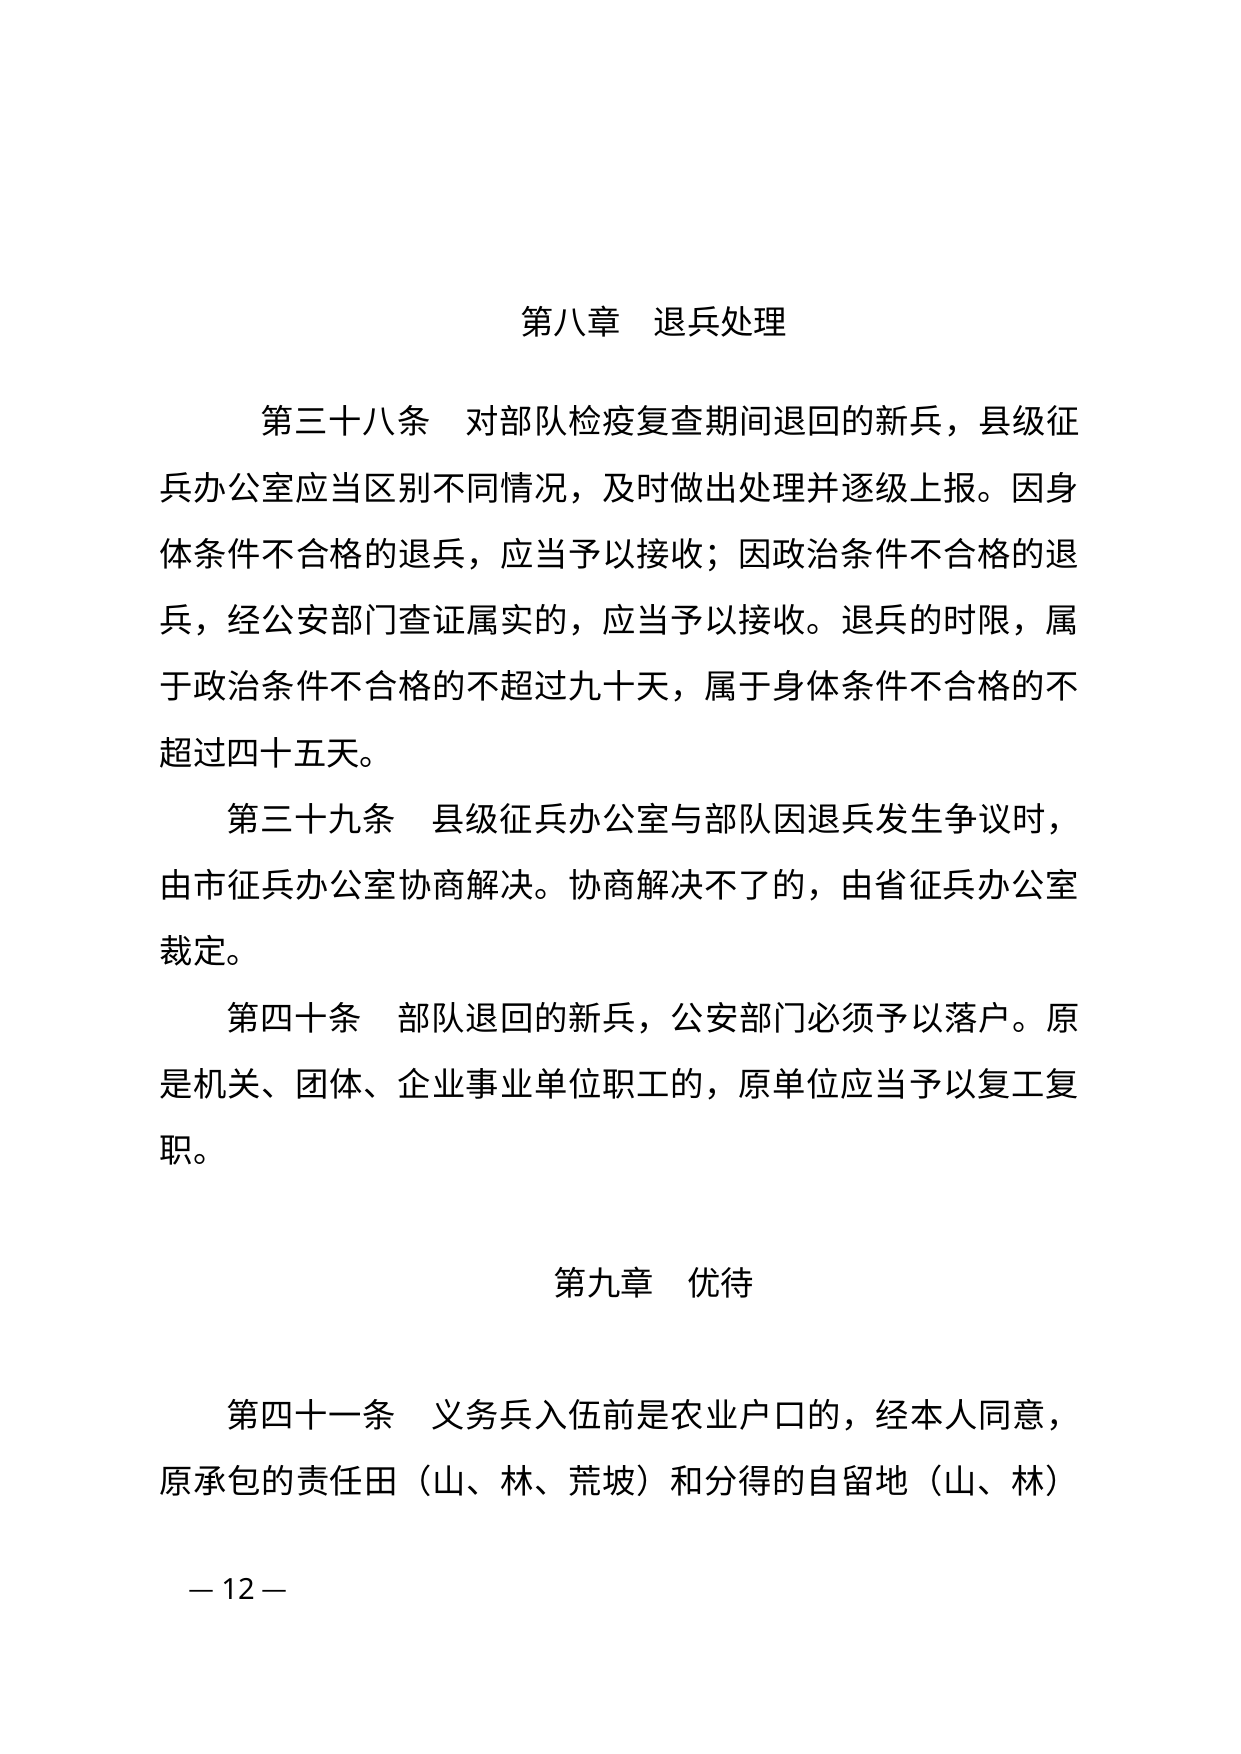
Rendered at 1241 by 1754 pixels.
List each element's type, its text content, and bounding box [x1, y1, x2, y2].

text 第四十条 部队退回的新兵，公安部门必须予以落户。原是机关、团体、企业事业单位职工的，原单位应当予以复工复职。 [159, 982, 1081, 1181]
text 第九章 优待 [159, 1247, 1081, 1313]
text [159, 1380, 1081, 1512]
text 第三十八条 对部队检疫复查期间退回的新兵，县级征兵办公室应当区别不同情况，及时做出处理并逐级上报。因身体条件不合格的退兵，应当予以接收；因政治条件不合格的退兵，经公安部门查证属实的，应当予以接收。退兵的时限，属于政治条件不合格的不超过九十天，属于身体条件不合格的不超过四十五天。 [159, 386, 1081, 783]
text 第八章 退兵处理 [159, 287, 1081, 353]
text 第三十九条 县级征兵办公室与部队因退兵发生争议时，由市征兵办公室协商解决。协商解决不了的，由省征兵办公室裁定。 [159, 783, 1081, 982]
